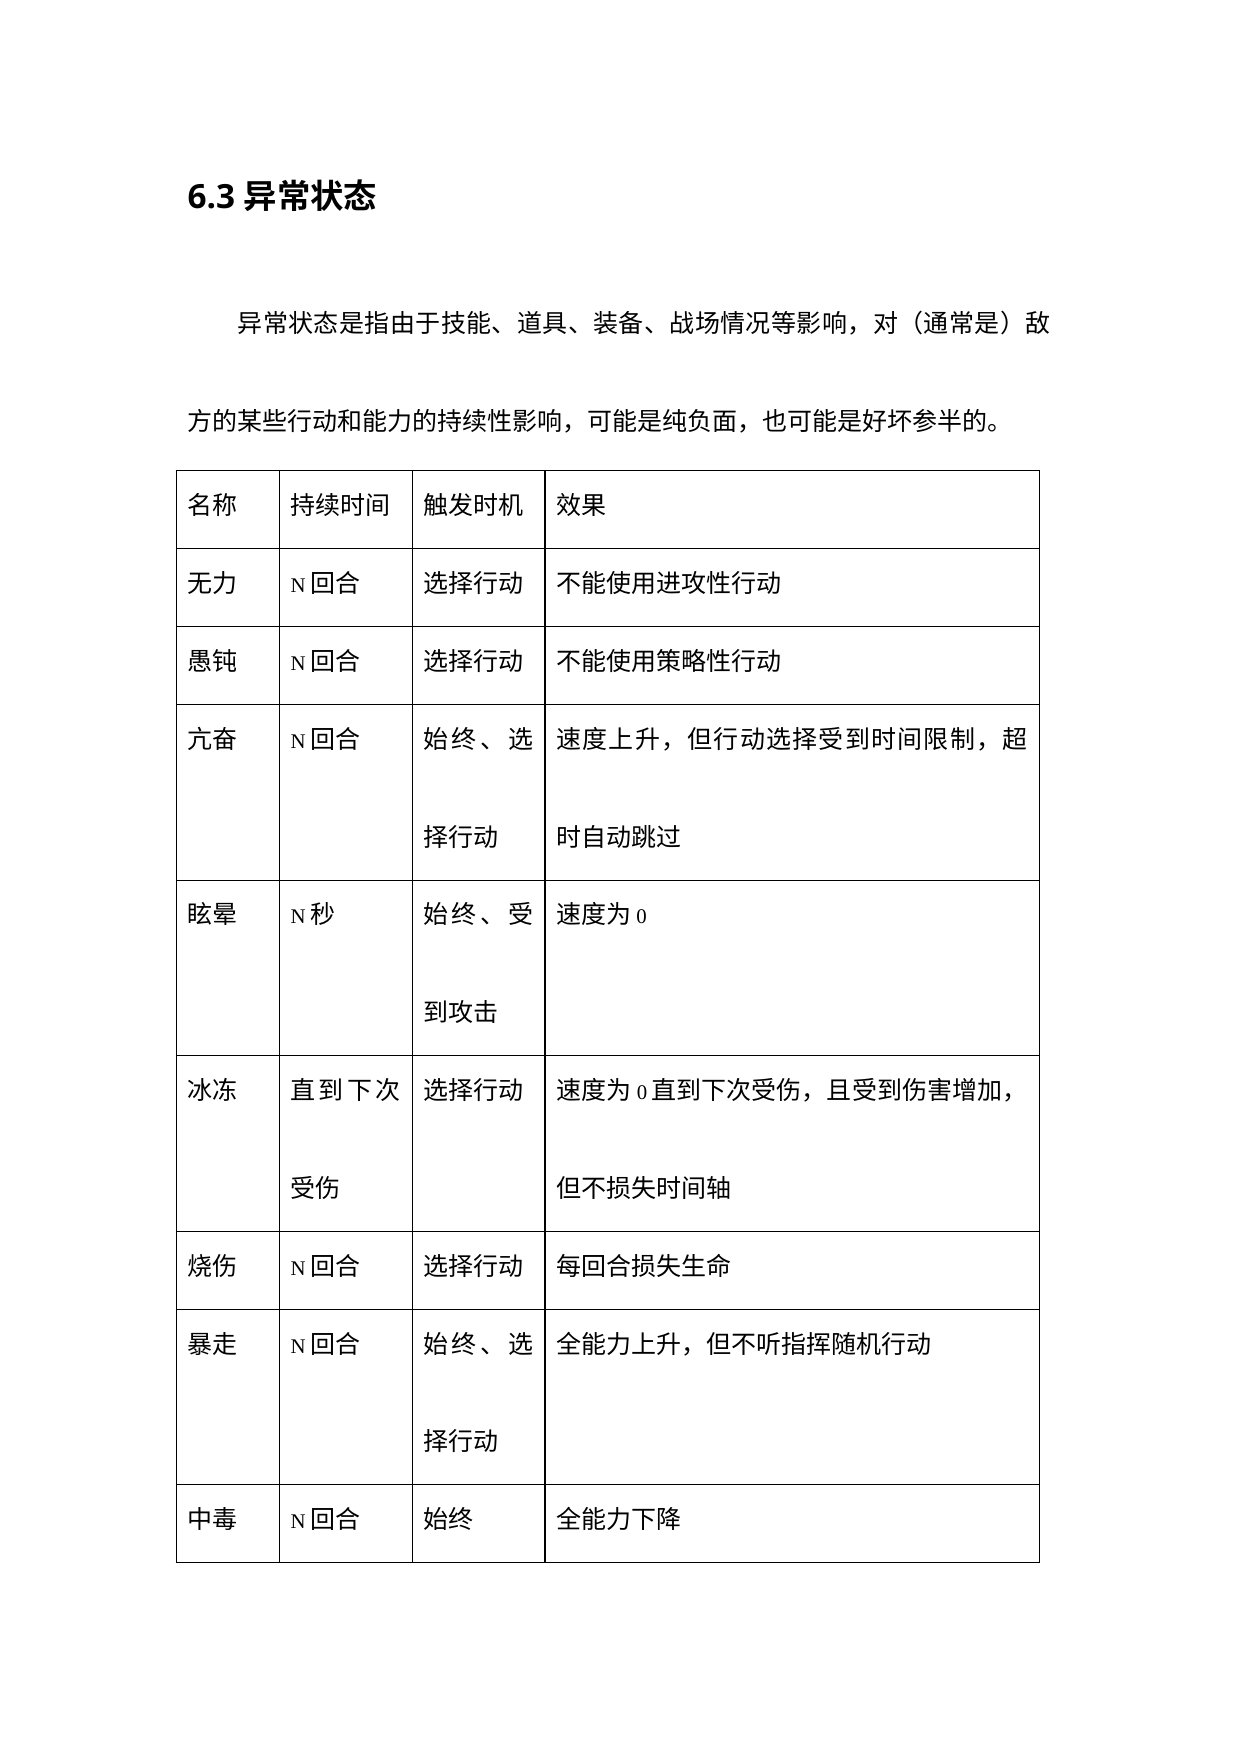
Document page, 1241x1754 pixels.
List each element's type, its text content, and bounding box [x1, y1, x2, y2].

table_cell 每回合损失生命 [546, 1232, 1039, 1309]
subtitle 6.3 异常状态 [187, 162, 1053, 227]
table_header 效果 [546, 471, 1039, 548]
table_cell 始终、选择行动 [413, 705, 544, 879]
table_cell 全能力下降 [546, 1485, 1039, 1562]
table_cell 无力 [177, 549, 279, 626]
table_cell 始终、受到攻击 [413, 881, 544, 1055]
table_cell 始终、选择行动 [413, 1310, 544, 1484]
table_cell 眩晕 [177, 881, 279, 1055]
table_cell N秒 [280, 881, 412, 1055]
table_cell 直到下次受伤 [280, 1056, 412, 1231]
table_cell 选择行动 [413, 1056, 544, 1231]
table_cell 愚钝 [177, 627, 279, 704]
table_cell N回合 [280, 705, 412, 879]
table_cell N回合 [280, 627, 412, 704]
table_cell 选择行动 [413, 1232, 544, 1309]
text 异常状态是指由于技能、道具、装备、战场情况等影响，对（通常是）敌方的某些行动和能力的持续性影响，可能是纯负面，也可能是好坏参半的。 [187, 289, 1053, 452]
table_header 名称 [177, 471, 279, 548]
table_cell 不能使用策略性行动 [546, 627, 1039, 704]
table_cell 烧伤 [177, 1232, 279, 1309]
table_cell 中毒 [177, 1485, 279, 1562]
table_cell 亢奋 [177, 705, 279, 879]
table_cell 始终 [413, 1485, 544, 1562]
table_cell 速度上升，但行动选择受到时间限制，超时自动跳过 [546, 705, 1039, 879]
table_cell 选择行动 [413, 627, 544, 704]
table_cell N回合 [280, 1310, 412, 1484]
table_header 持续时间 [280, 471, 412, 548]
table_cell 不能使用进攻性行动 [546, 549, 1039, 626]
table_cell 冰冻 [177, 1056, 279, 1231]
table_cell N回合 [280, 1232, 412, 1309]
table_cell 速度为0直到下次受伤，且受到伤害增加，但不损失时间轴 [546, 1056, 1039, 1231]
table_cell 暴走 [177, 1310, 279, 1484]
table_cell 选择行动 [413, 549, 544, 626]
table_cell N回合 [280, 1485, 412, 1562]
table_cell N回合 [280, 549, 412, 626]
table_header 触发时机 [413, 471, 544, 548]
table_cell 速度为0 [546, 881, 1039, 1055]
table_cell 全能力上升，但不听指挥随机行动 [546, 1310, 1039, 1484]
